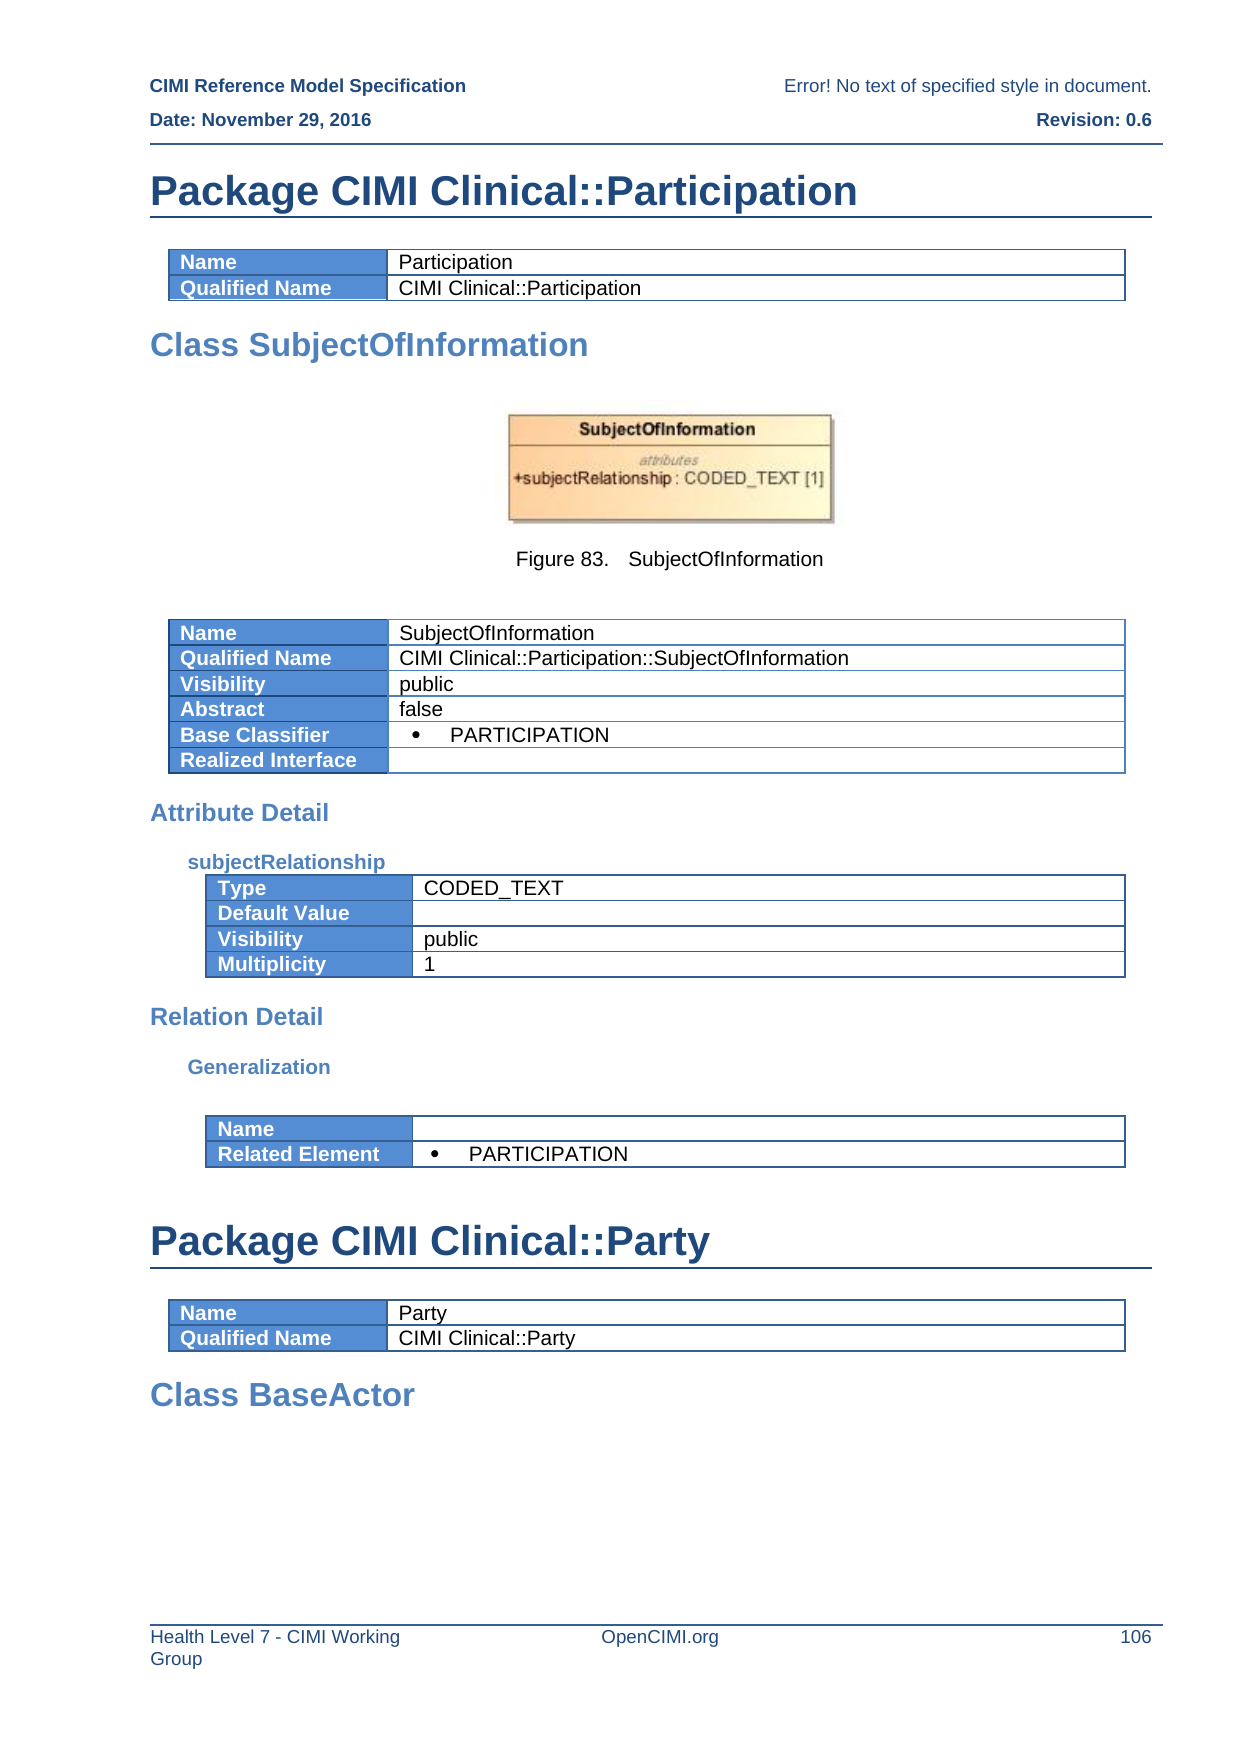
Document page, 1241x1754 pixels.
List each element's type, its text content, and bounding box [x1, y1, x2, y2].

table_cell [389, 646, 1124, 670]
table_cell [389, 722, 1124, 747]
subtitle subjectRelationship [150, 850, 1152, 874]
text SubjectOfInformation [187, 547, 1152, 571]
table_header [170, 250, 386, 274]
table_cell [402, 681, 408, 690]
subtitle Generalization [150, 1054, 1152, 1078]
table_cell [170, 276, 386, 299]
subtitle Package CIMI Clinical::Participation [150, 166, 1152, 216]
picture [493, 400, 846, 535]
subtitle Class SubjectOfInformation [150, 325, 1152, 363]
subtitle Class BaseActor [150, 1375, 1152, 1414]
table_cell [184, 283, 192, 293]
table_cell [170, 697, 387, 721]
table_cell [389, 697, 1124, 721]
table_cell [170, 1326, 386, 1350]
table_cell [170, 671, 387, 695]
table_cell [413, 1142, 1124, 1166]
subtitle Package CIMI Clinical::Party [150, 1217, 1152, 1267]
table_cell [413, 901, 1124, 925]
subtitle Relation Detail [150, 1002, 1152, 1031]
subtitle Attribute Detail [150, 797, 1152, 826]
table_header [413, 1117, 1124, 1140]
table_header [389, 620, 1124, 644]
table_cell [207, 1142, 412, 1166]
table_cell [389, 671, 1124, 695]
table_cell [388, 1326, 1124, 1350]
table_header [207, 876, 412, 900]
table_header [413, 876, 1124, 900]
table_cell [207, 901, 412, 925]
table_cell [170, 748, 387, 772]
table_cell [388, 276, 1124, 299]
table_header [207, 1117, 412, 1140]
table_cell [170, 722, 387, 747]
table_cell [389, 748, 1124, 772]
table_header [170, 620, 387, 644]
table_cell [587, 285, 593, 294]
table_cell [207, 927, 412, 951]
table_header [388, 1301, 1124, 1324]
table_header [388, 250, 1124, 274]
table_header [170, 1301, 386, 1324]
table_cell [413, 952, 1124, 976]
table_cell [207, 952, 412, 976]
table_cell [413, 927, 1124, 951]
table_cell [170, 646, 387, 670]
